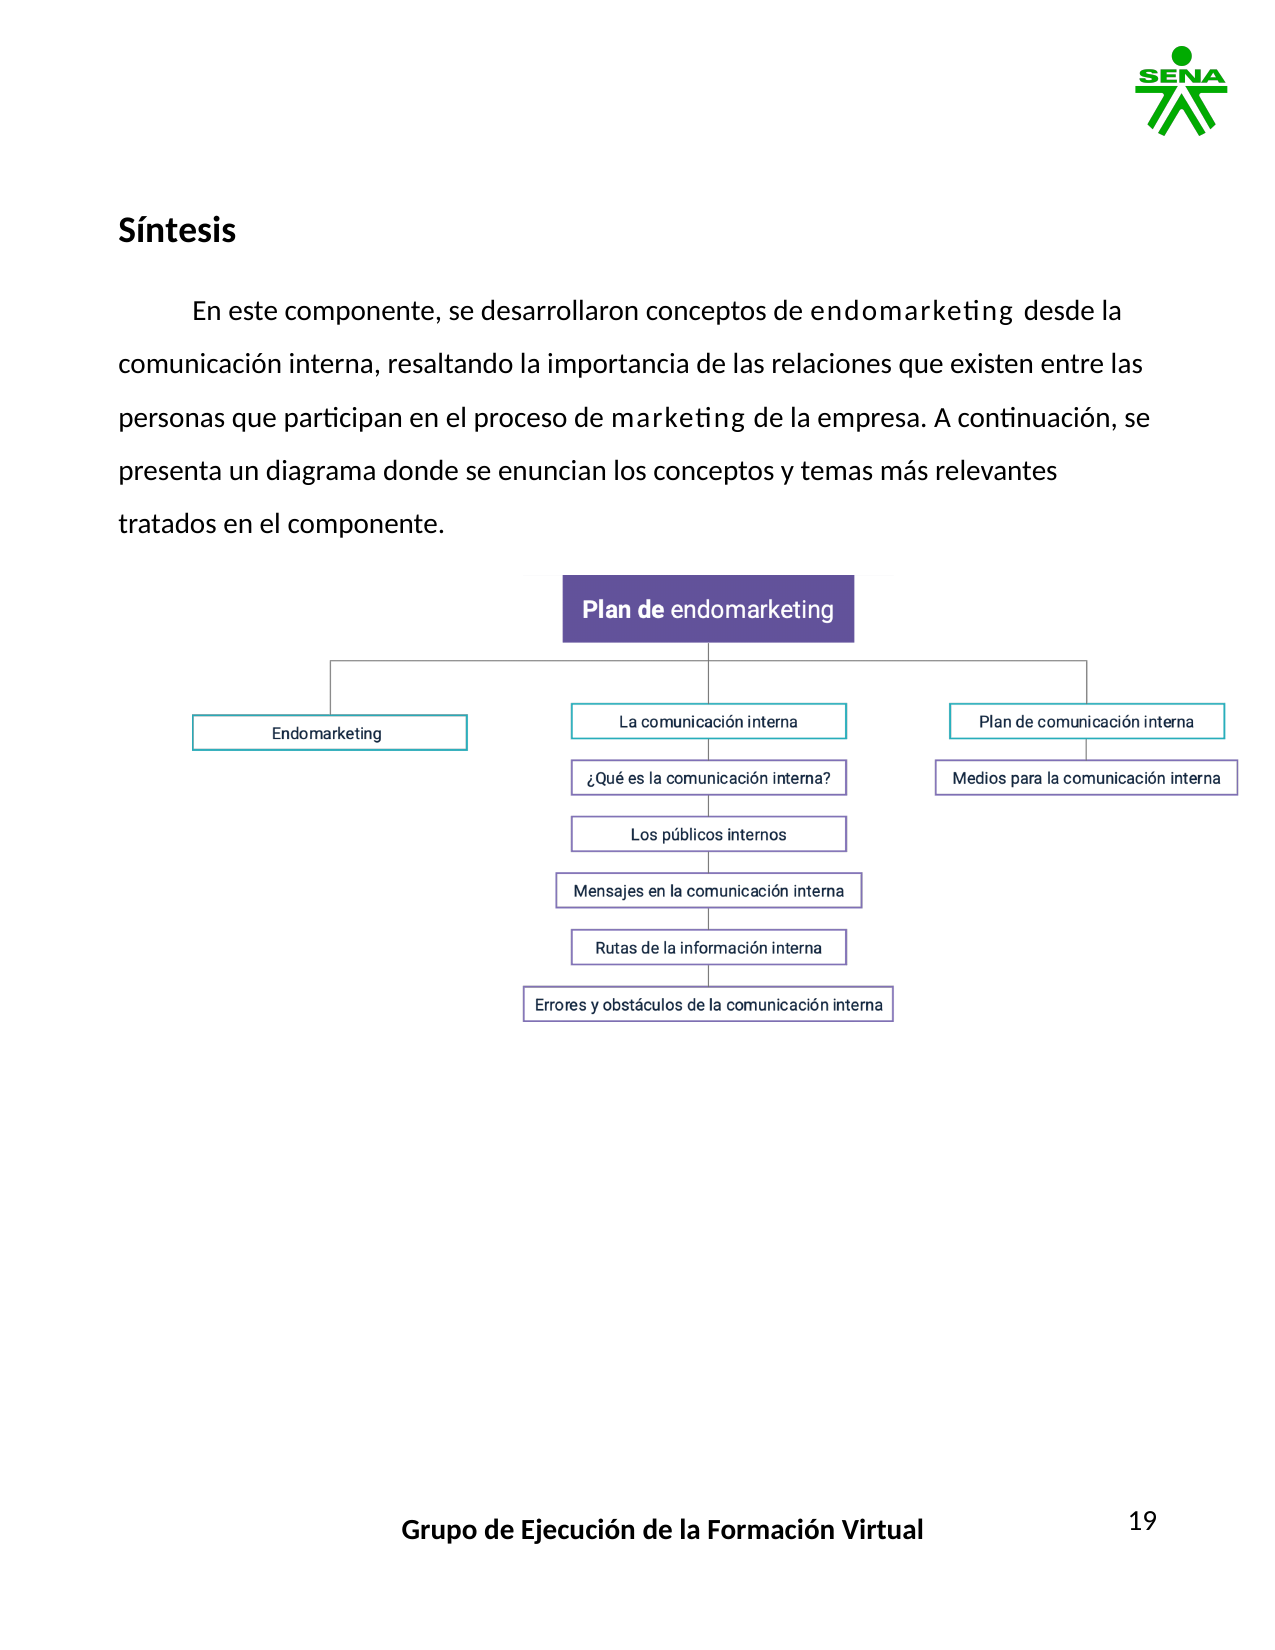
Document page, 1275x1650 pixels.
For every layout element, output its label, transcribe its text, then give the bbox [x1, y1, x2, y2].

text Síntesis [118, 206, 1157, 252]
picture [1135, 46, 1228, 136]
picture [192, 575, 1239, 1022]
text En este componente, se desarrollaron conceptos de endomarketing desde la comunicación interna, resaltando la importancia de las relaciones que existen entre las personas que participan en el proceso de marketing de la empresa. A continuación, se presenta un diagrama donde se enuncian los conceptos y temas más relevantes tratados en el componente. [118, 292, 1152, 541]
